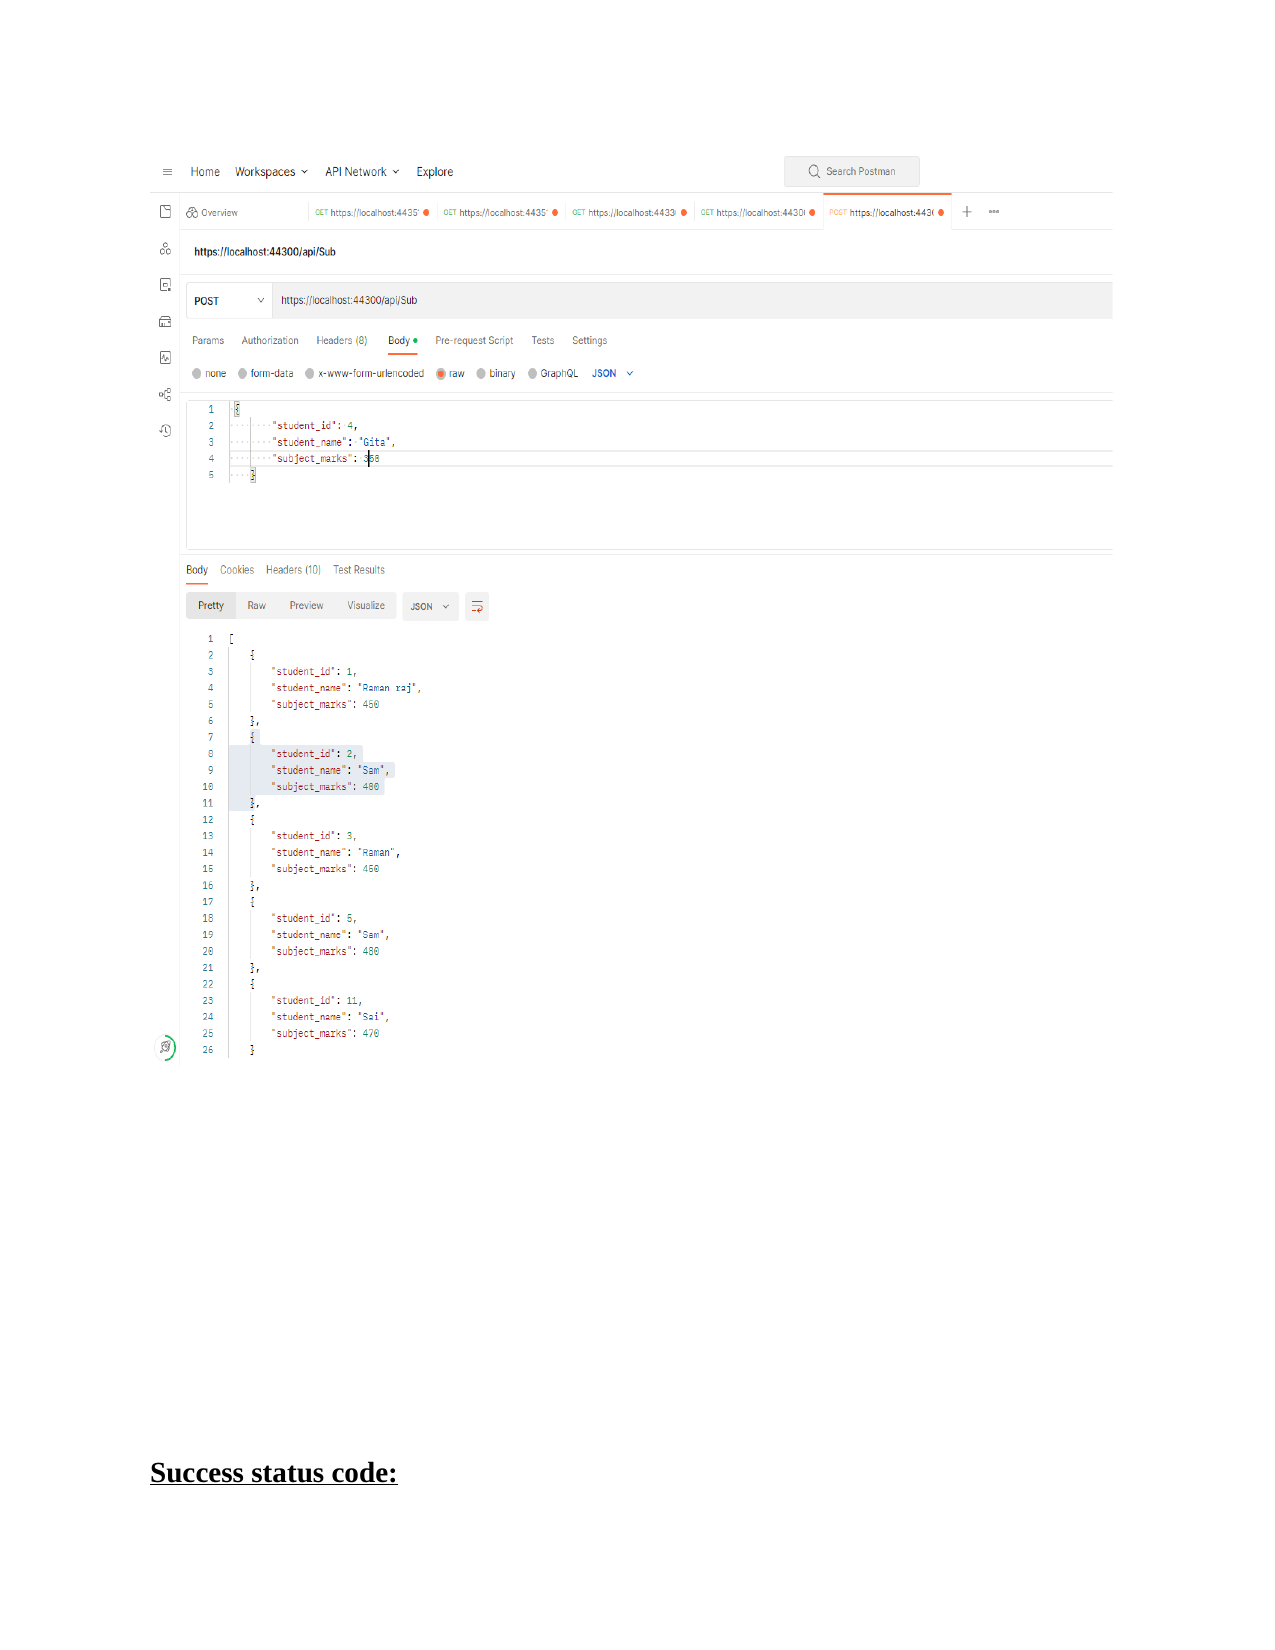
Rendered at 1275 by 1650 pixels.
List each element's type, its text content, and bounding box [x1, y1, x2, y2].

text Success status code: [150, 1455, 1125, 1488]
picture [150, 150, 1113, 1067]
